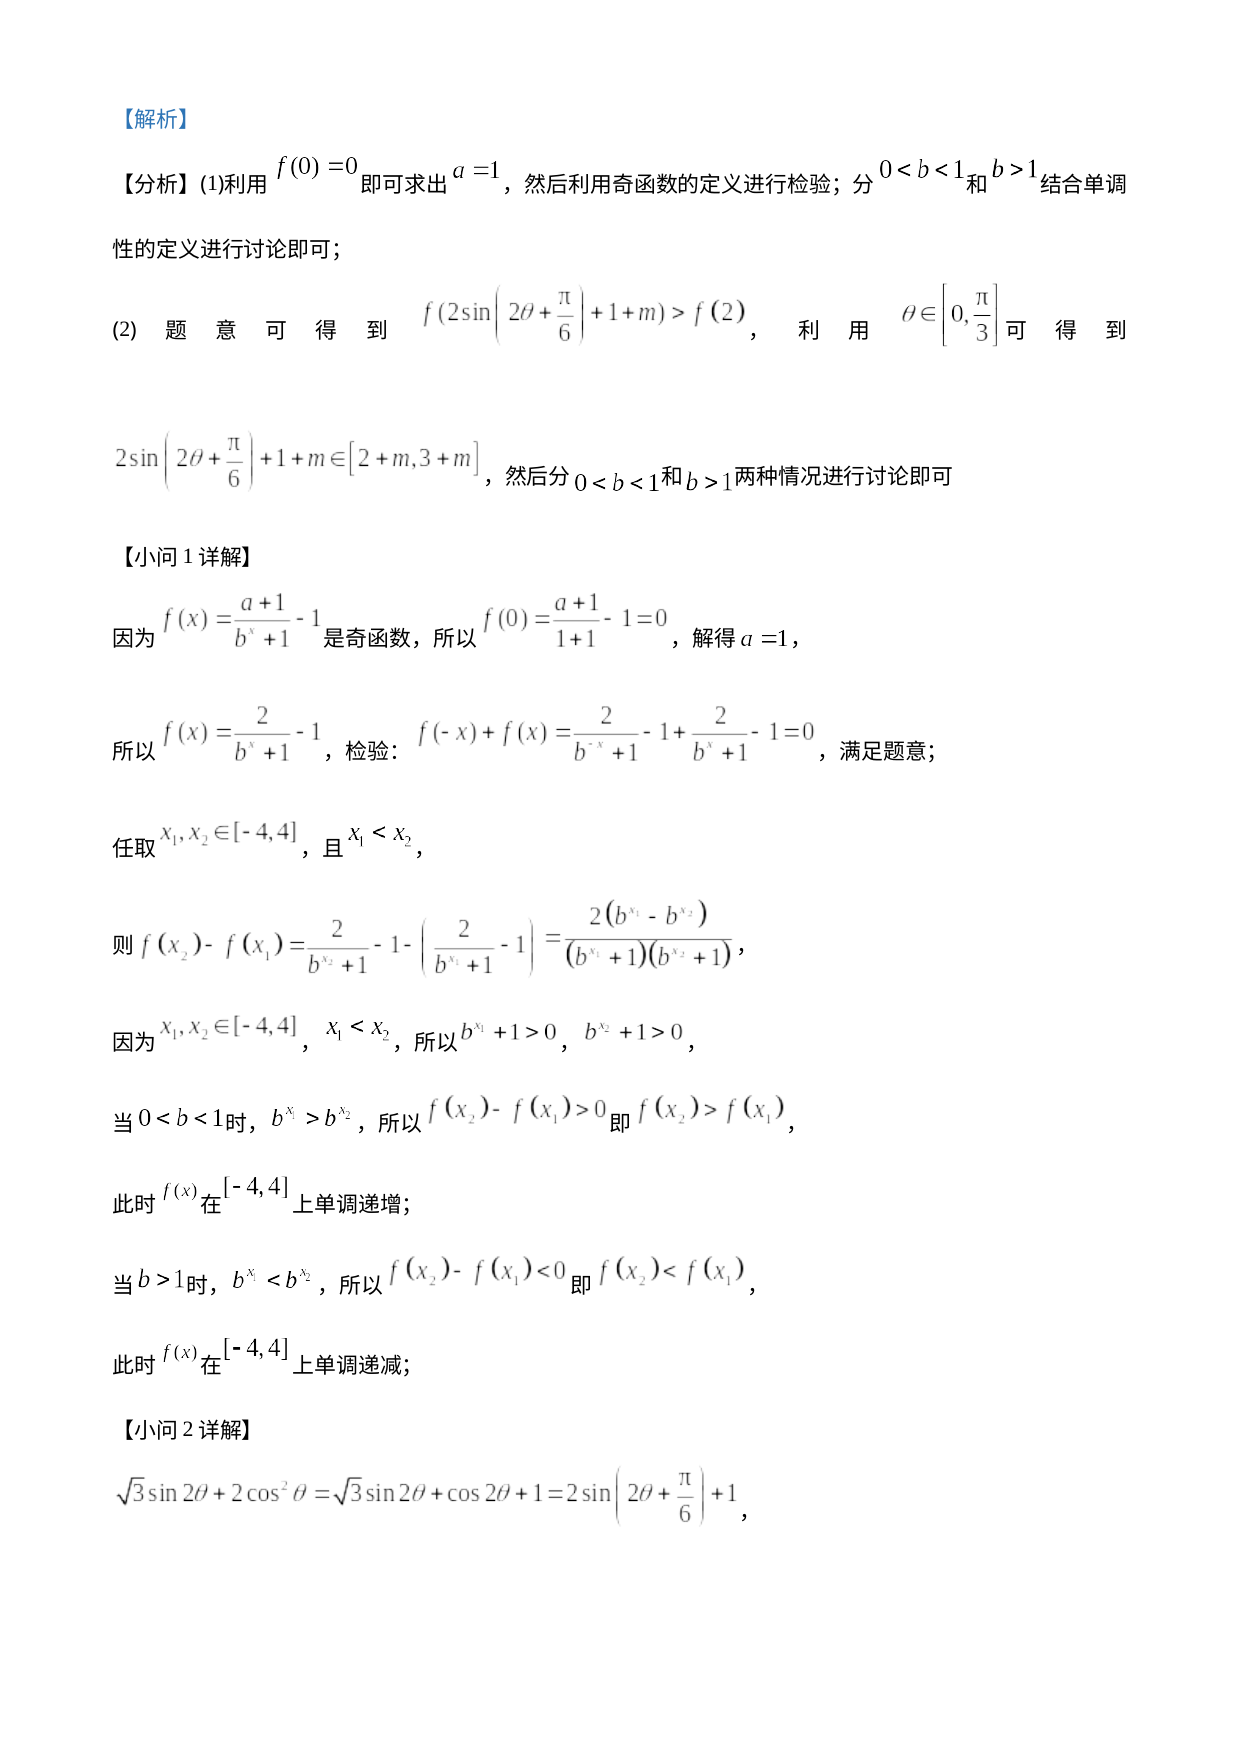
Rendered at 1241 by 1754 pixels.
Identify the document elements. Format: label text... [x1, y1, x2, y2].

text ， [112, 1461, 1128, 1558]
text 【小问2详解】 [112, 1413, 1128, 1445]
text 当时，，所以即， [112, 1089, 1128, 1154]
text 【解析】 [112, 102, 1128, 134]
text 因为，，所以，， [112, 1008, 1128, 1073]
text 则， [112, 895, 1128, 993]
text 【分析】(1)利用即可求出，然后利用奇函数的定义进行检验；分和结合单调性的定义进行讨论即可； [112, 150, 1128, 264]
text 所以，检验：，满足题意； [112, 701, 1128, 798]
text 此时在上单调递增； [112, 1170, 1128, 1235]
text 当时，，所以即， [112, 1251, 1128, 1316]
text 此时在上单调递减； [112, 1332, 1128, 1397]
text 因为是奇函数，所以，解得， [112, 588, 1128, 685]
text 任取，且， [112, 814, 1128, 879]
text 【小问1详解】 [112, 539, 1128, 572]
text (2)题意可得到，利用可得到，然后分和两种情况进行讨论即可 [112, 280, 1128, 523]
